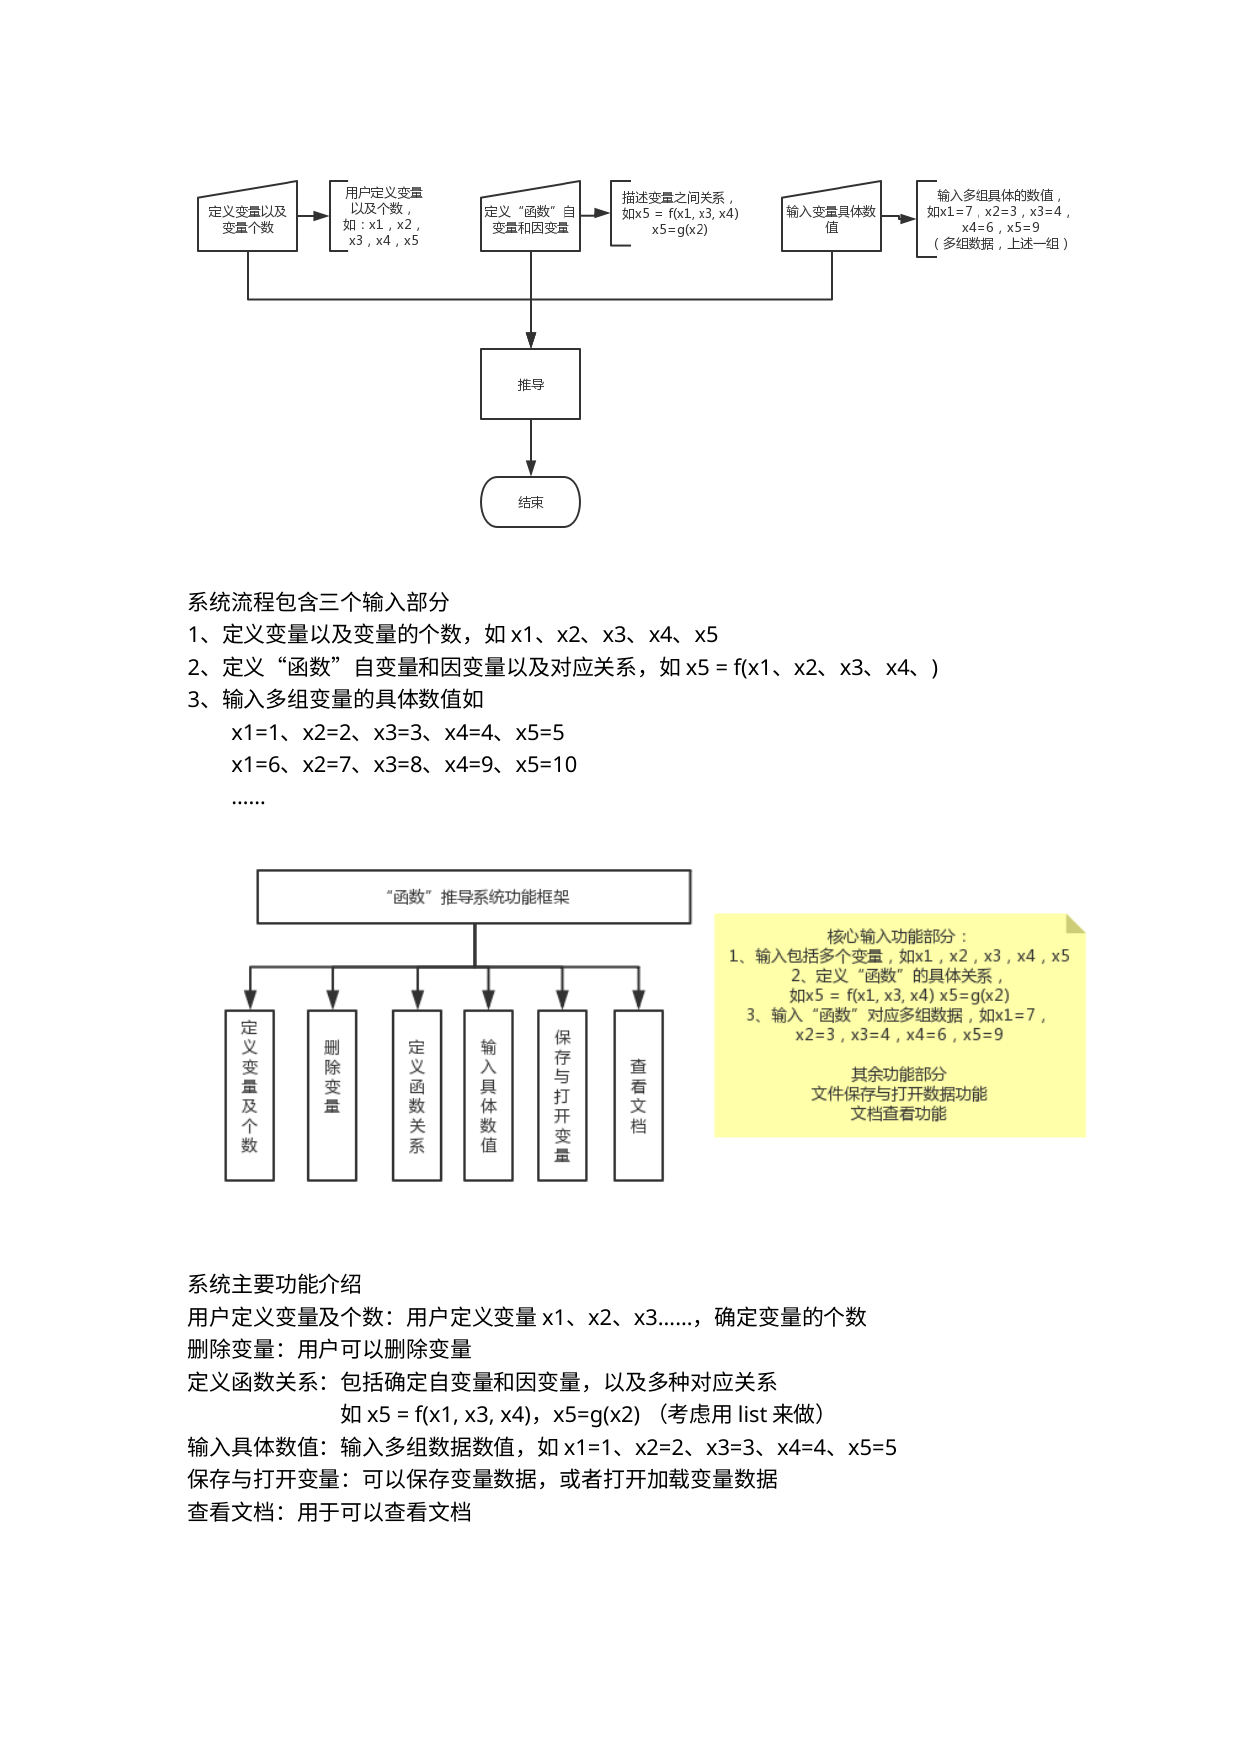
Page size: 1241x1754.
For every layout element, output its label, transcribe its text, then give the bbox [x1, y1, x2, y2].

text x1=6、x2=7、x3=8、x4=9、x5=10 [187, 747, 1053, 779]
text 输入具体数值：输入多组数据数值，如x1=1、x2=2、x3=3、x4=4、x5=5 [187, 1429, 1053, 1462]
text 3、输入多组变量的具体数值如 [187, 682, 1053, 714]
text 如x5 = f(x1, x3, x4)，x5=g(x2) （考虑用list来做） [275, 1397, 1053, 1429]
text x1=1、x2=2、x3=3、x4=4、x5=5 [187, 714, 1053, 747]
text 保存与打开变量：可以保存变量数据，或者打开加载变量数据 [187, 1462, 1053, 1494]
text 系统主要功能介绍 [187, 1267, 1053, 1299]
text 2、定义“函数”自变量和因变量以及对应关系，如x5 = f(x1、x2、x3、x4、) [187, 649, 1053, 682]
text 查看文档：用于可以查看文档 [187, 1494, 1053, 1527]
text 定义函数关系：包括确定自变量和因变量，以及多种对应关系 [187, 1364, 1053, 1397]
text 删除变量：用户可以删除变量 [187, 1332, 1053, 1364]
text 系统流程包含三个输入部分 [187, 584, 1053, 617]
picture [187, 162, 1078, 552]
text 用户定义变量及个数：用户定义变量x1、x2、x3……，确定变量的个数 [187, 1299, 1053, 1332]
text …… [187, 779, 1053, 812]
picture [187, 844, 1127, 1220]
text 1、定义变量以及变量的个数，如x1、x2、x3、x4、x5 [187, 617, 1053, 649]
